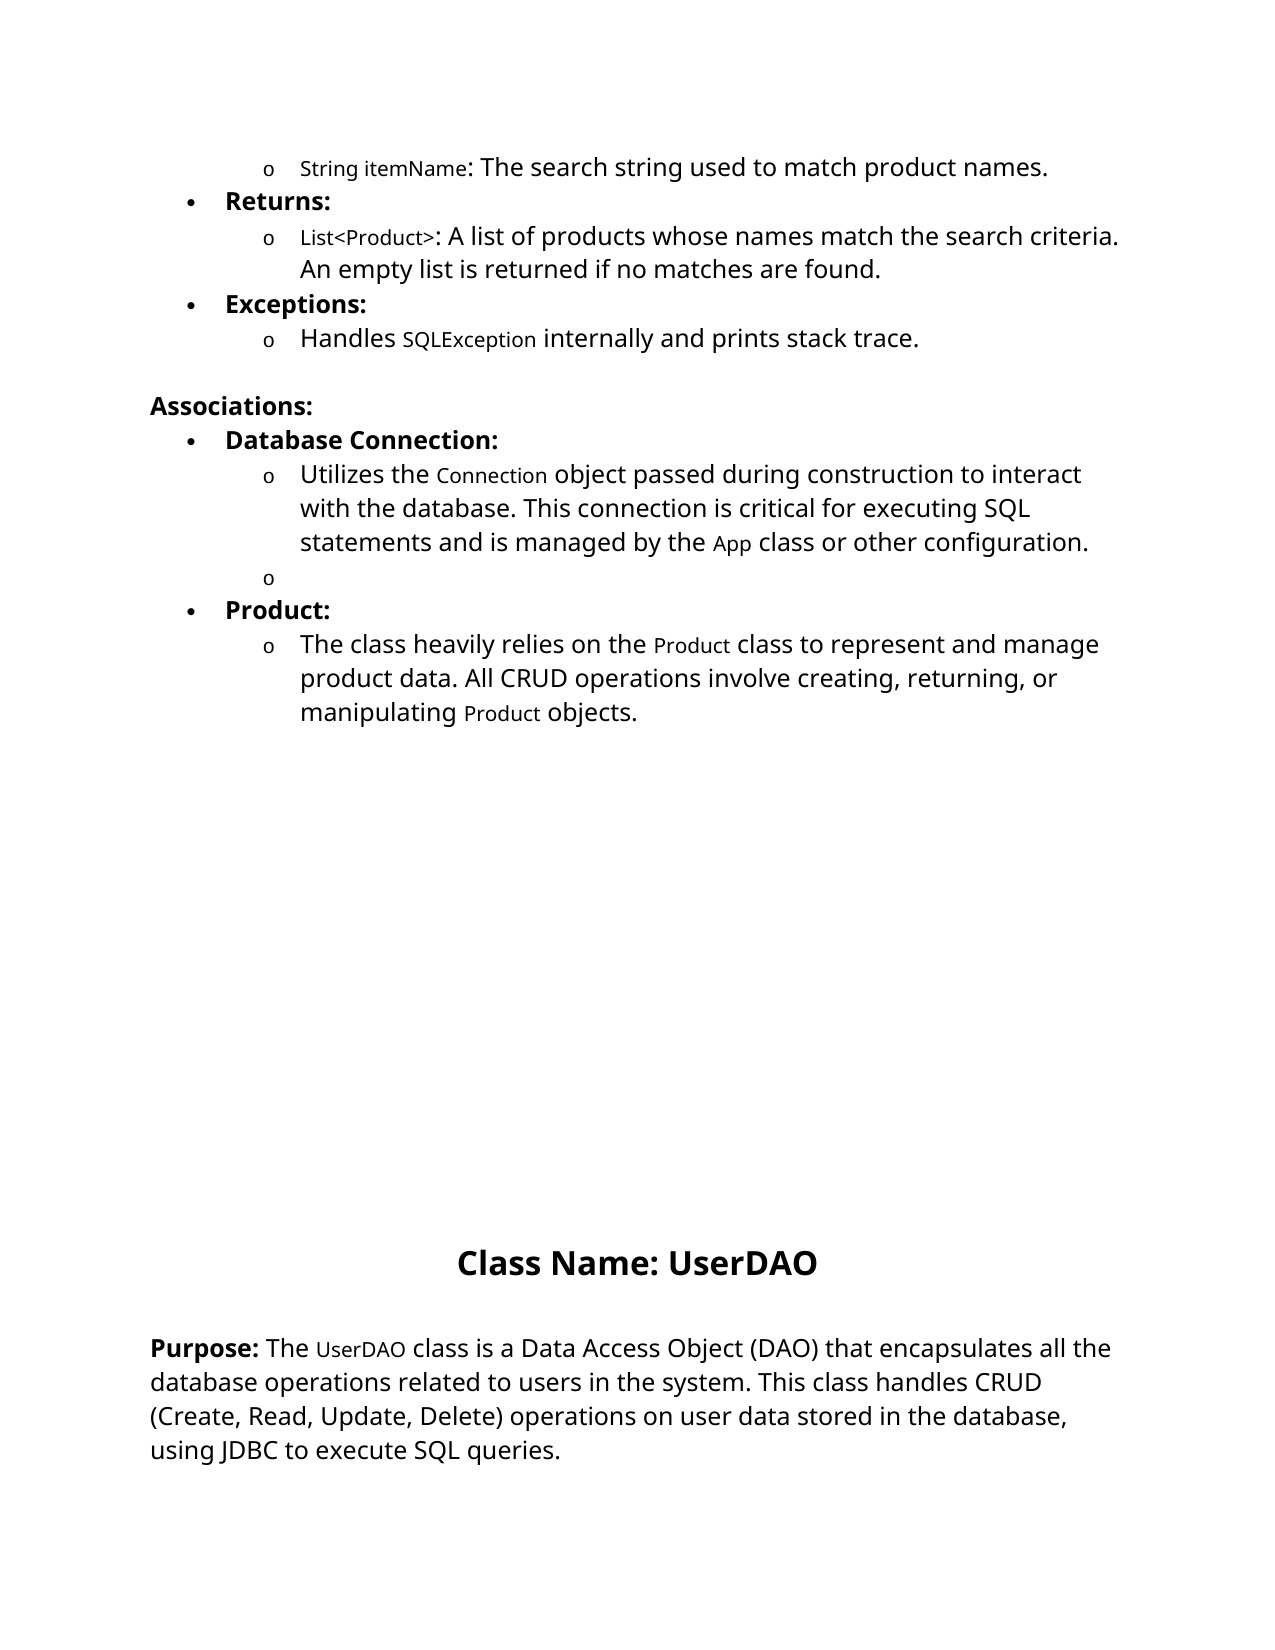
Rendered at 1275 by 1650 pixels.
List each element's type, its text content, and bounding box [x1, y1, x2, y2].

list The class heavily relies on the Product class to represent and manage product data. All CRUD operations involve creating, returning, or manipulating Product objects. [262, 627, 1125, 729]
text Associations: [150, 388, 1125, 422]
list Database Connection: [187, 422, 1125, 457]
list String itemName: The search string used to match product names. [262, 150, 1125, 184]
list Handles SQLException internally and prints stack trace. [262, 320, 1125, 354]
list List<Product>: A list of products whose names match the search criteria. An empty list is returned if no matches are found. [262, 218, 1125, 286]
text Class Name: UserDAO [150, 1240, 1125, 1285]
list Exceptions: [187, 286, 1125, 320]
text Purpose: The UserDAO class is a Data Access Object (DAO) that encapsulates all the database operations related to users in the system. This class handles CRUD (Create, Read, Update, Delete) operations on user data stored in the database, using JDBC to execute SQL queries. [150, 1331, 1125, 1467]
list Utilizes the Connection object passed during construction to interact with the database. This connection is critical for executing SQL statements and is managed by the App class or other configuration. [262, 457, 1125, 559]
list Returns: [187, 184, 1125, 218]
list Product: [187, 593, 1125, 627]
